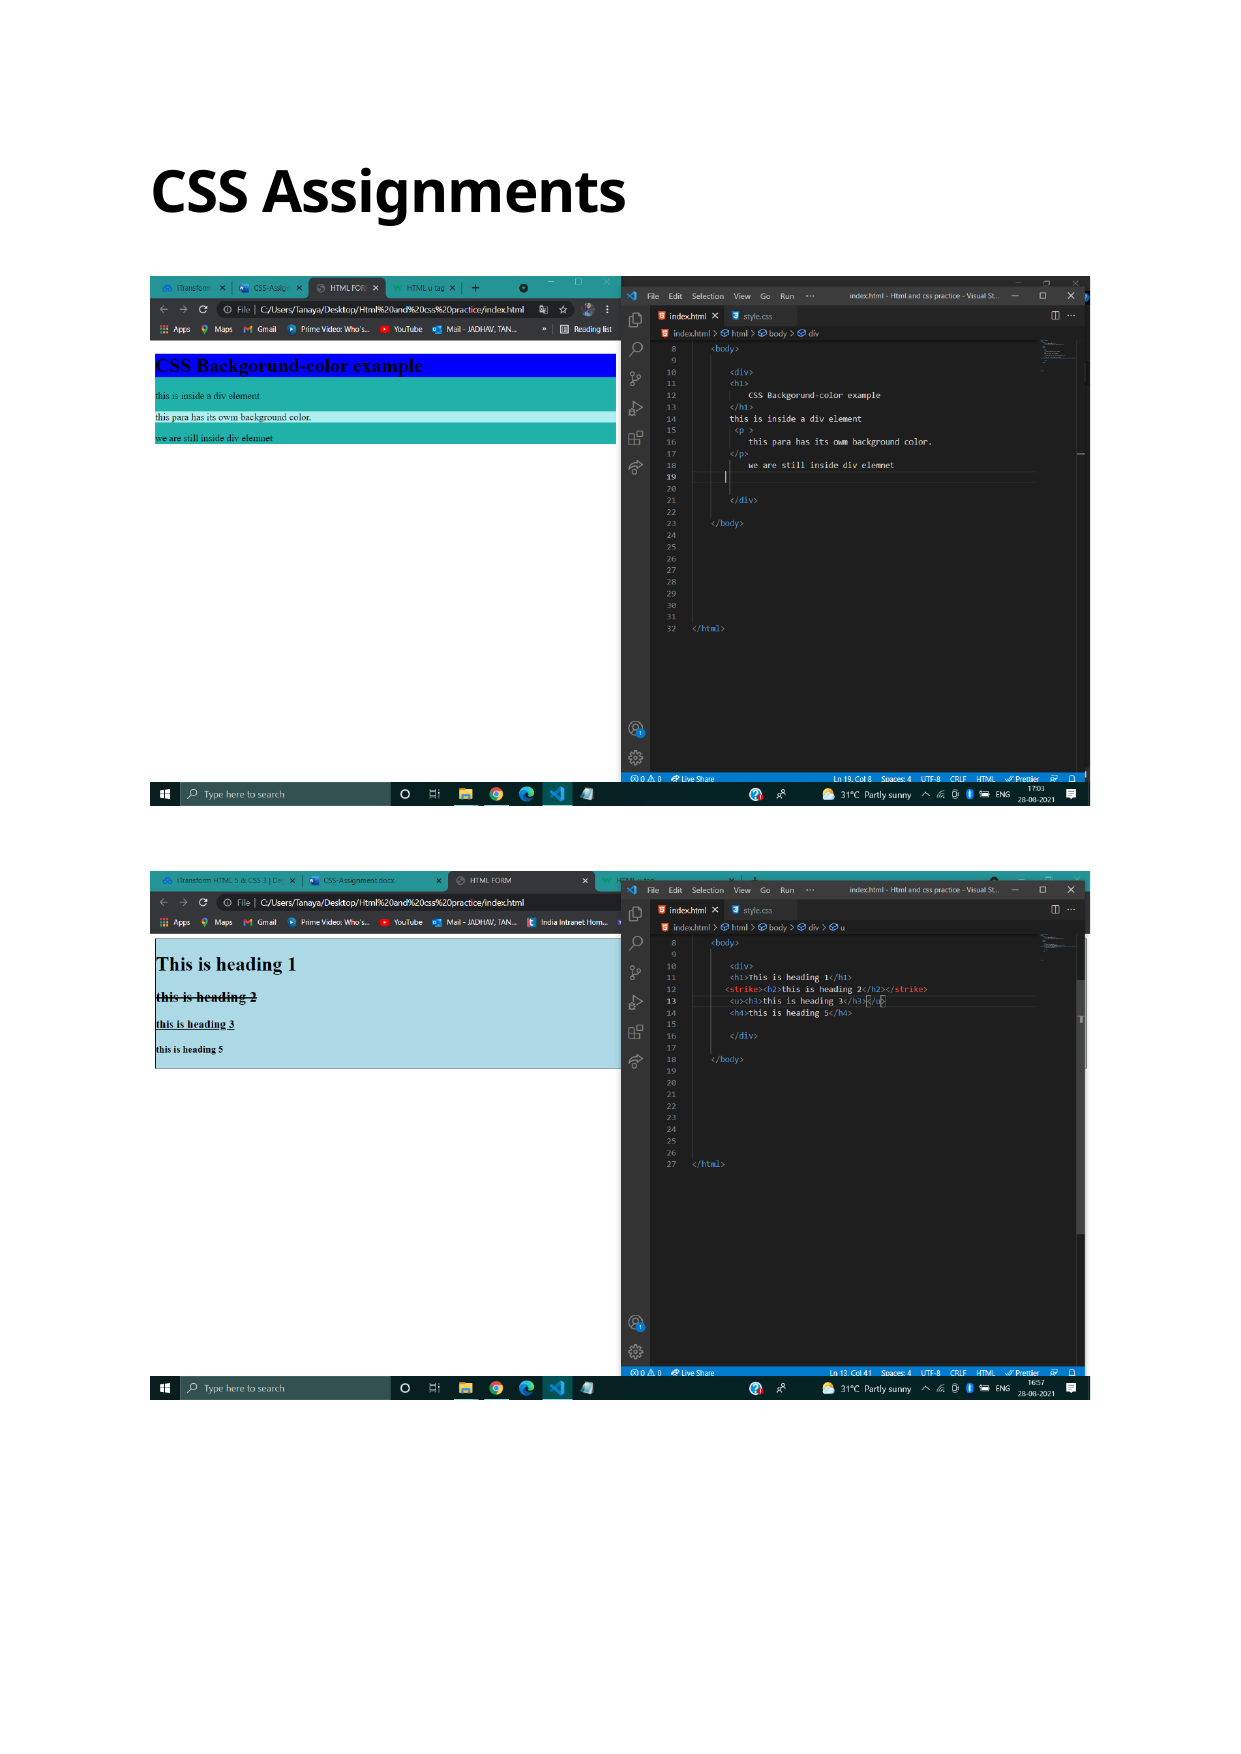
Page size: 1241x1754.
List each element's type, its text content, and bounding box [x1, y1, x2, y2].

title CSS Assignments [150, 150, 1090, 229]
picture [150, 871, 1091, 1400]
picture [150, 276, 1091, 806]
